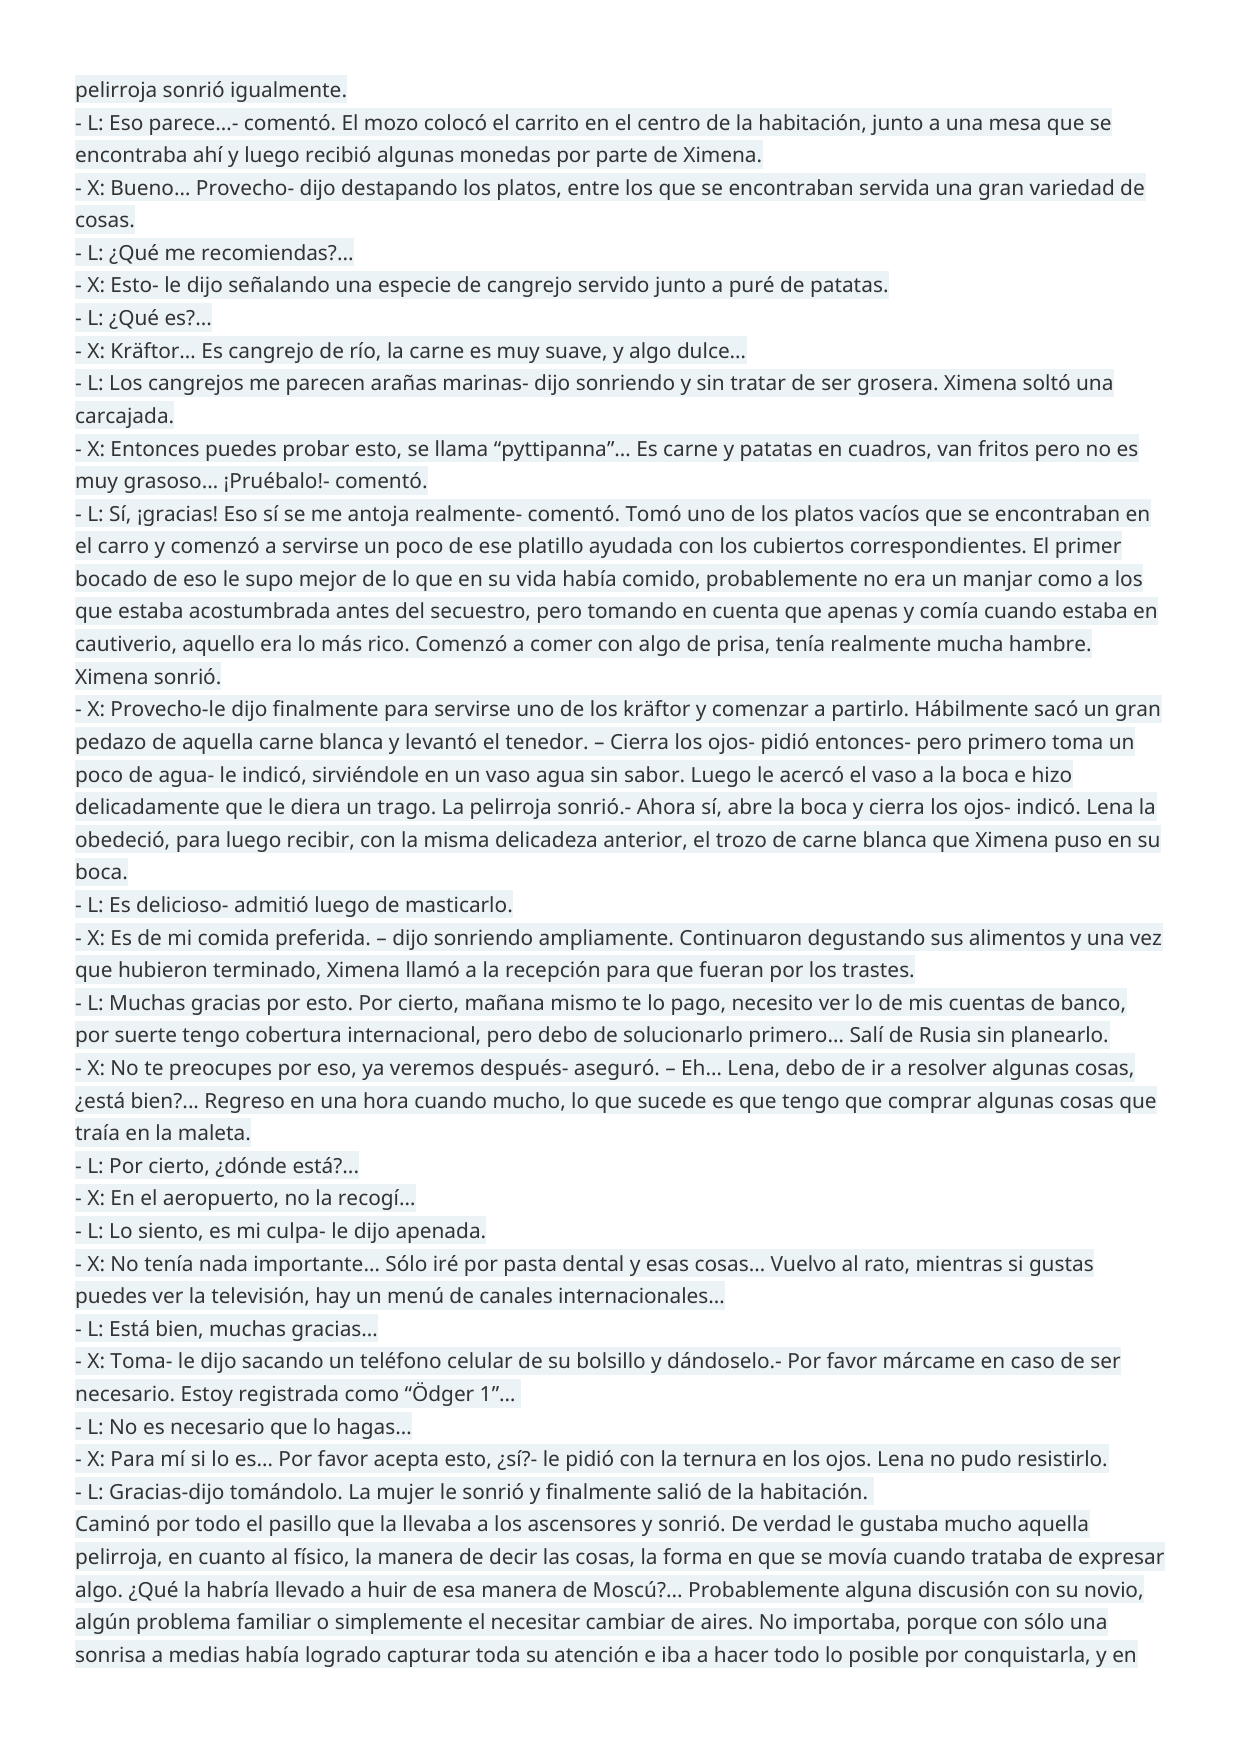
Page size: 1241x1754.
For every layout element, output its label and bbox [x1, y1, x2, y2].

text [75, 75, 1165, 1542]
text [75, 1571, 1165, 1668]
